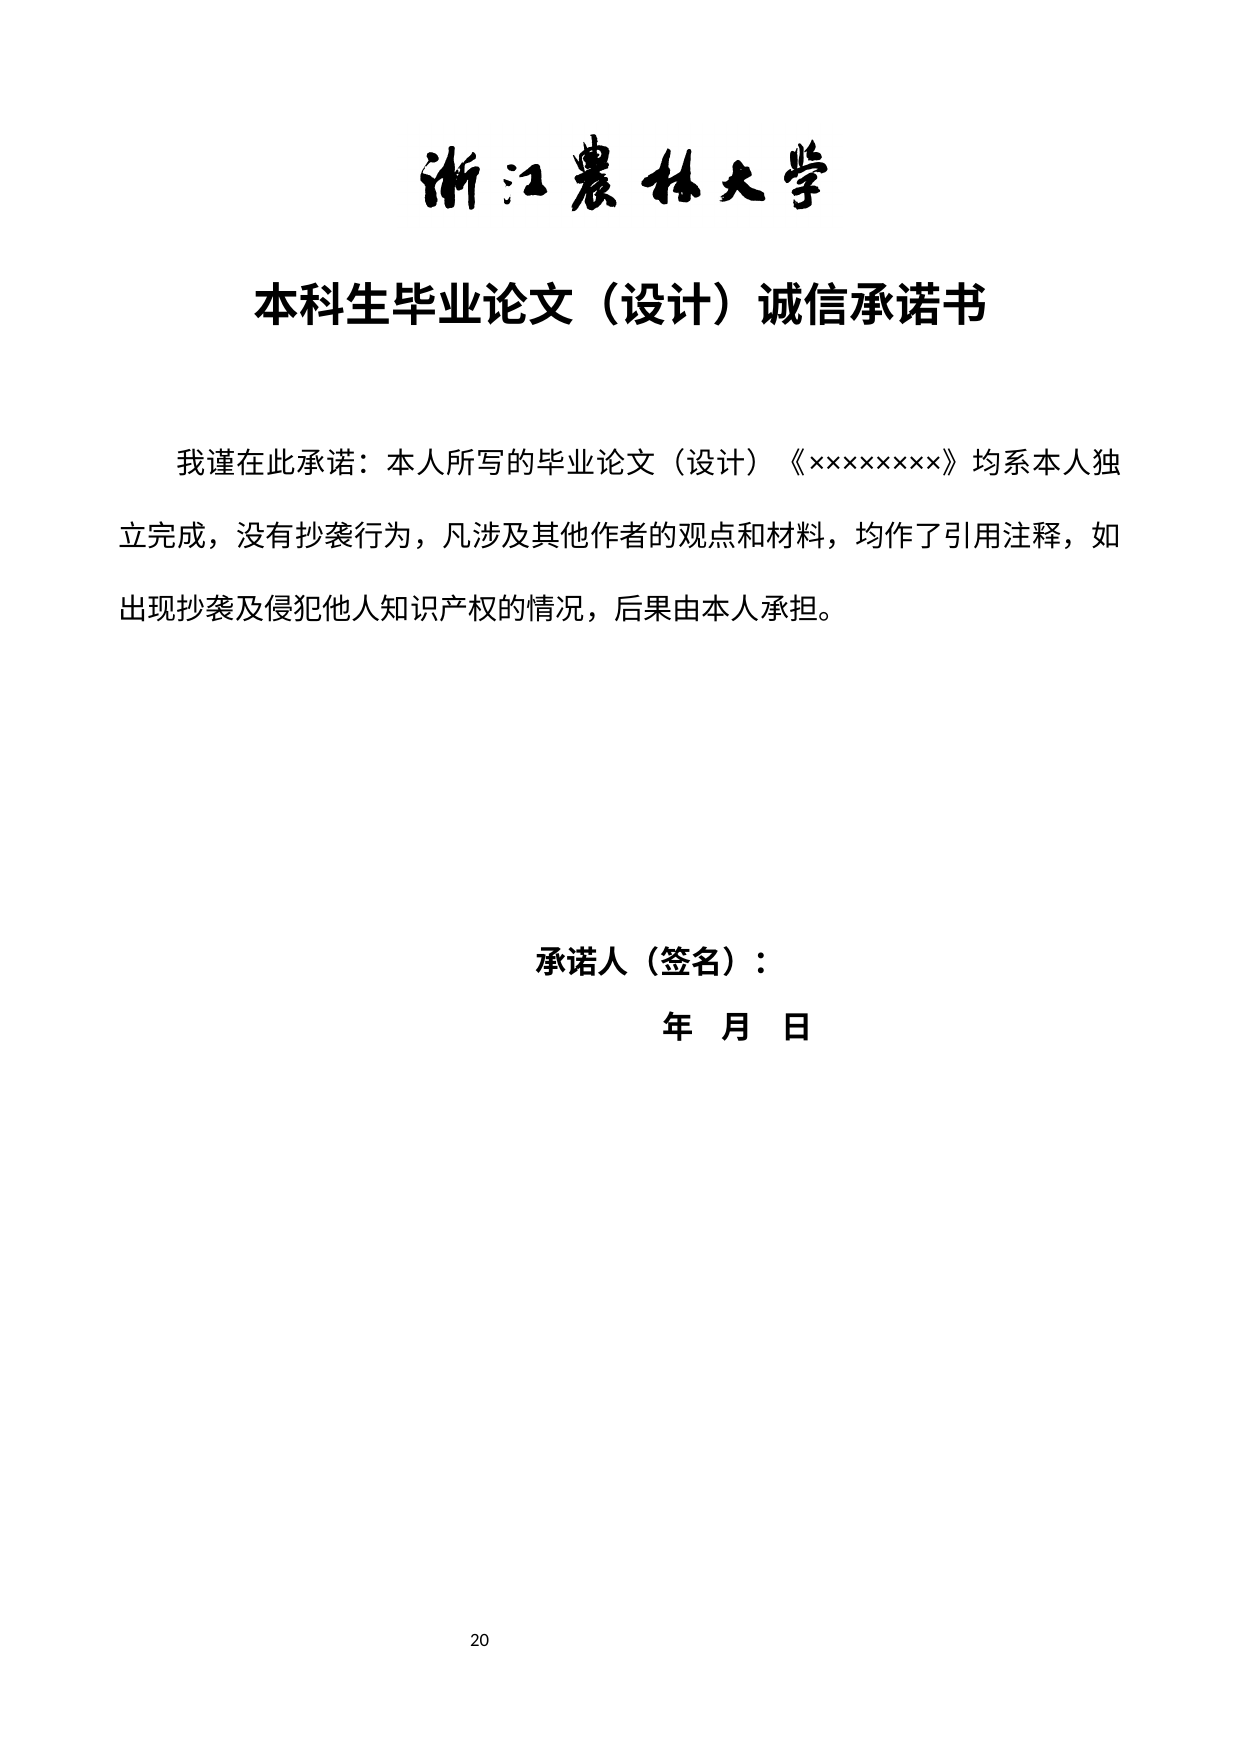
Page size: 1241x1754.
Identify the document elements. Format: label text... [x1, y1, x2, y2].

text 承诺人（签名）： [118, 927, 1055, 992]
text 年 月 日 [118, 992, 1055, 1057]
text 我谨在此承诺：本人所写的毕业论文（设计）《××××××××》均系本人独立完成，没有抄袭行为，凡涉及其他作者的观点和材料，均作了引用注释，如出现抄袭及侵犯他人知识产权的情况，后果由本人承担。 [118, 416, 1122, 634]
text 本科生毕业论文（设计）诚信承诺书 [118, 253, 1122, 351]
